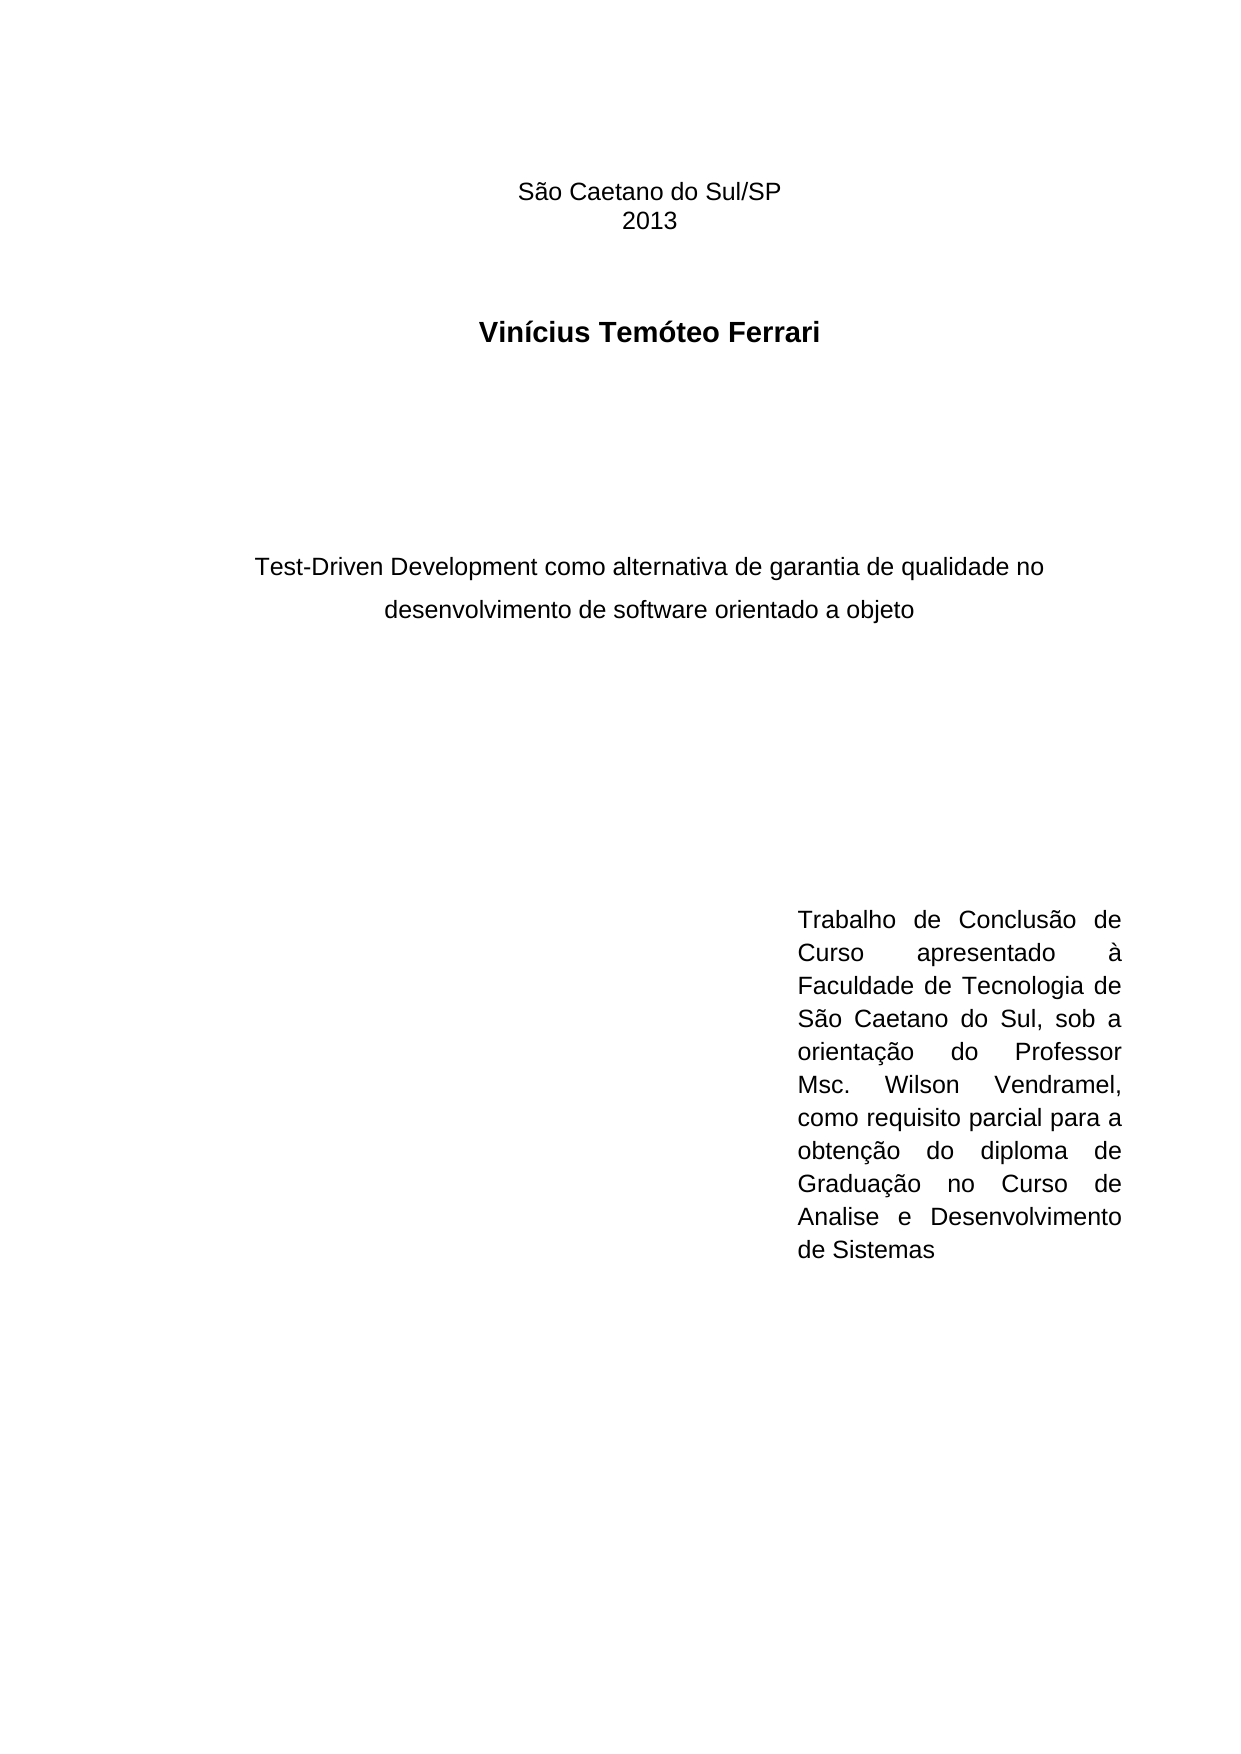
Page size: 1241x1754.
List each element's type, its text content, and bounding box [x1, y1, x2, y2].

text São Caetano do Sul/SP 2013 [177, 177, 1122, 235]
text Trabalho de Conclusão de Curso apresentado à Faculdade de Tecnologia de São Caetano do Sul, sob a orientação do Professor Msc. Wilson Vendramel, como requisito parcial para a obtenção do diploma de Graduação no Curso de Analise e Desenvolvimento de Sistemas [797, 905, 1122, 1264]
text Test-Driven Development como alternativa de garantia de qualidade no desenvolvimento de software orientado a objeto [177, 552, 1122, 624]
text Vinícius Temóteo Ferrari [177, 315, 1122, 348]
